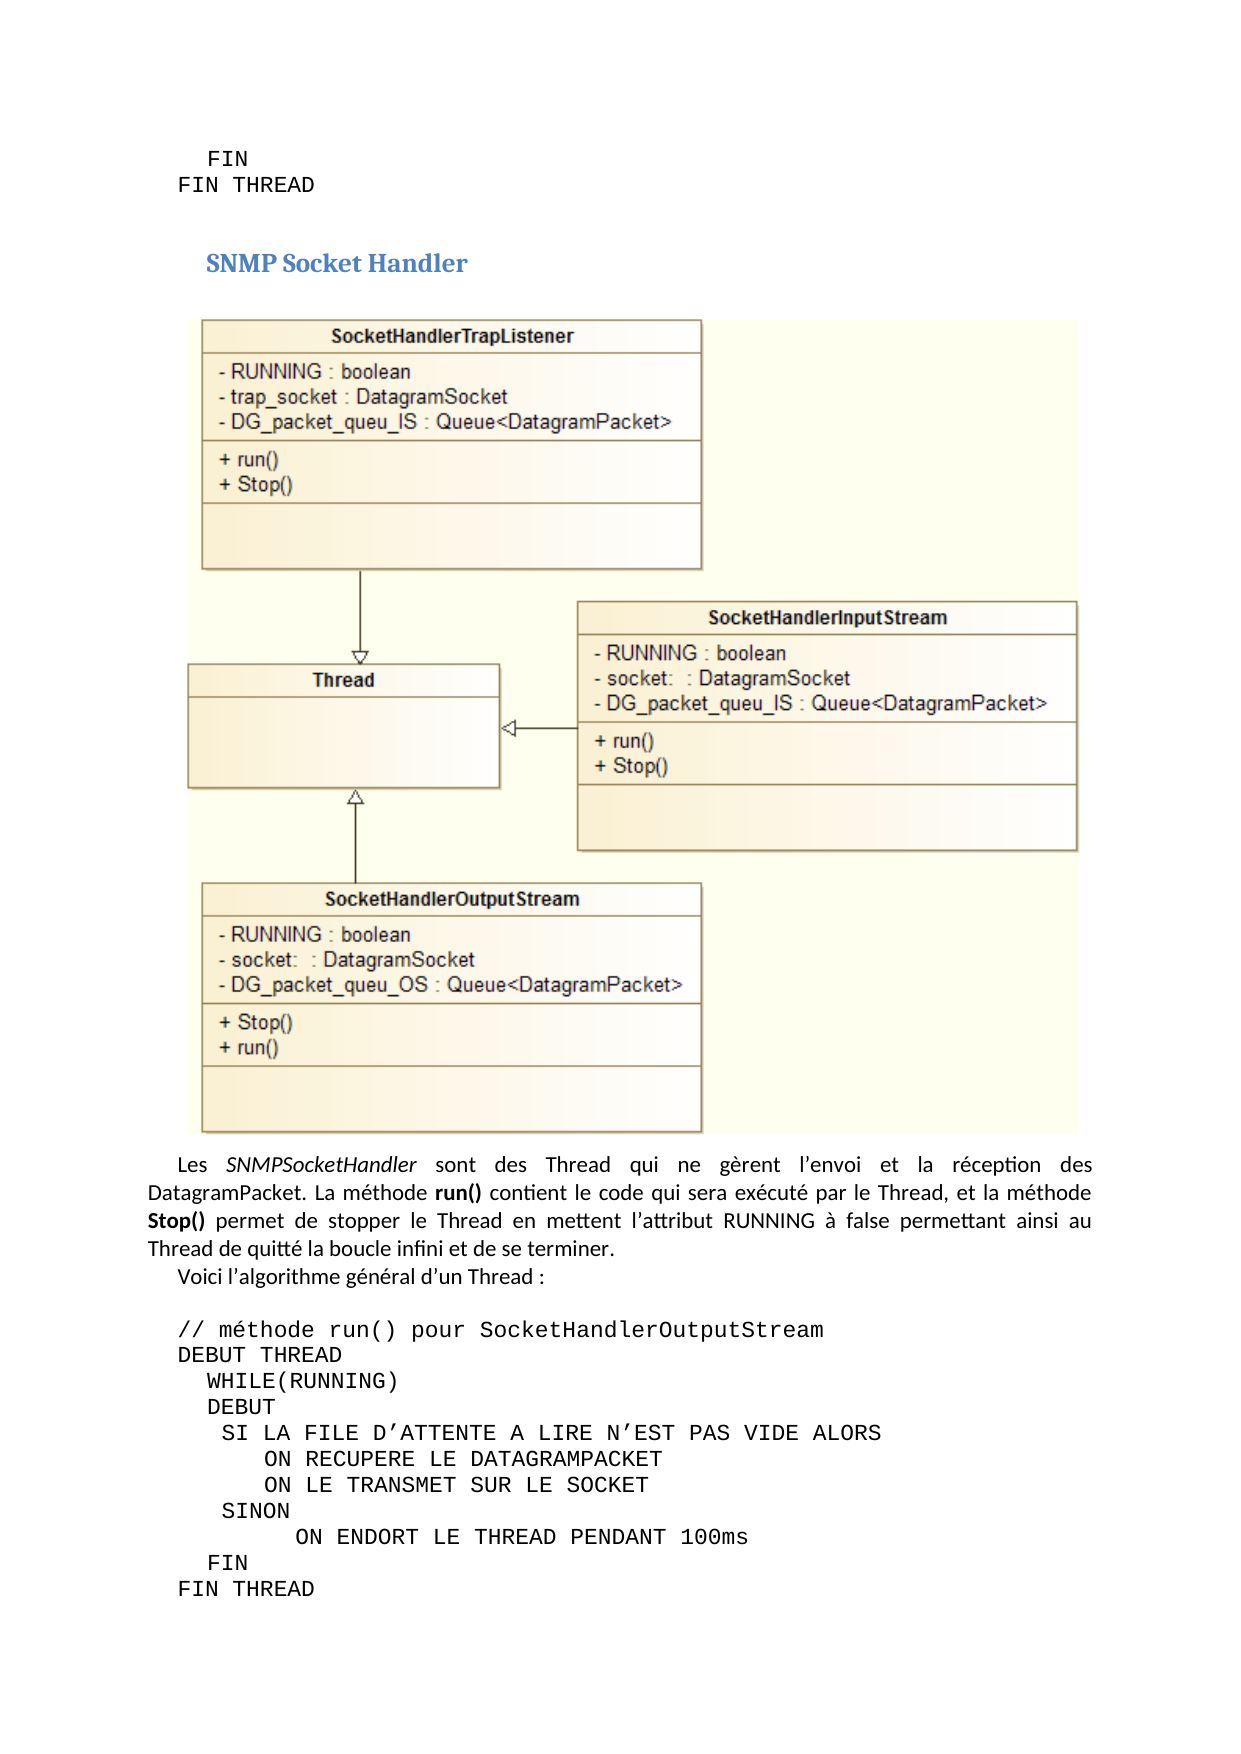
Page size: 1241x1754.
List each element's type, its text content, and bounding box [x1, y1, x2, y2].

text SINON [148, 1499, 1093, 1525]
text ON LE TRANSMET SUR LE SOCKET [177, 1473, 1093, 1499]
picture [172, 304, 1095, 1150]
text ON RECUPERE LE DATAGRAMPACKET [177, 1448, 1093, 1473]
text Voici l’algorithme général d’un Thread : [148, 1262, 1093, 1290]
subtitle SNMP Socket Handler [148, 248, 1093, 279]
text WHILE(RUNNING) [177, 1370, 1093, 1396]
text FIN THREAD [148, 173, 1093, 199]
text SI LA FILE D’ATTENTE A LIRE N’EST PAS VIDE ALORS [177, 1422, 1093, 1448]
text // méthode run() pour SocketHandlerOutputStream [148, 1318, 1093, 1344]
text ON ENDORT LE THREAD PENDANT 100ms [148, 1525, 1093, 1551]
text FIN THREAD [148, 1577, 1093, 1603]
text FIN [177, 1551, 1093, 1577]
text DEBUT THREAD [148, 1344, 1093, 1370]
text FIN [177, 148, 1093, 173]
text DEBUT [177, 1396, 1093, 1422]
